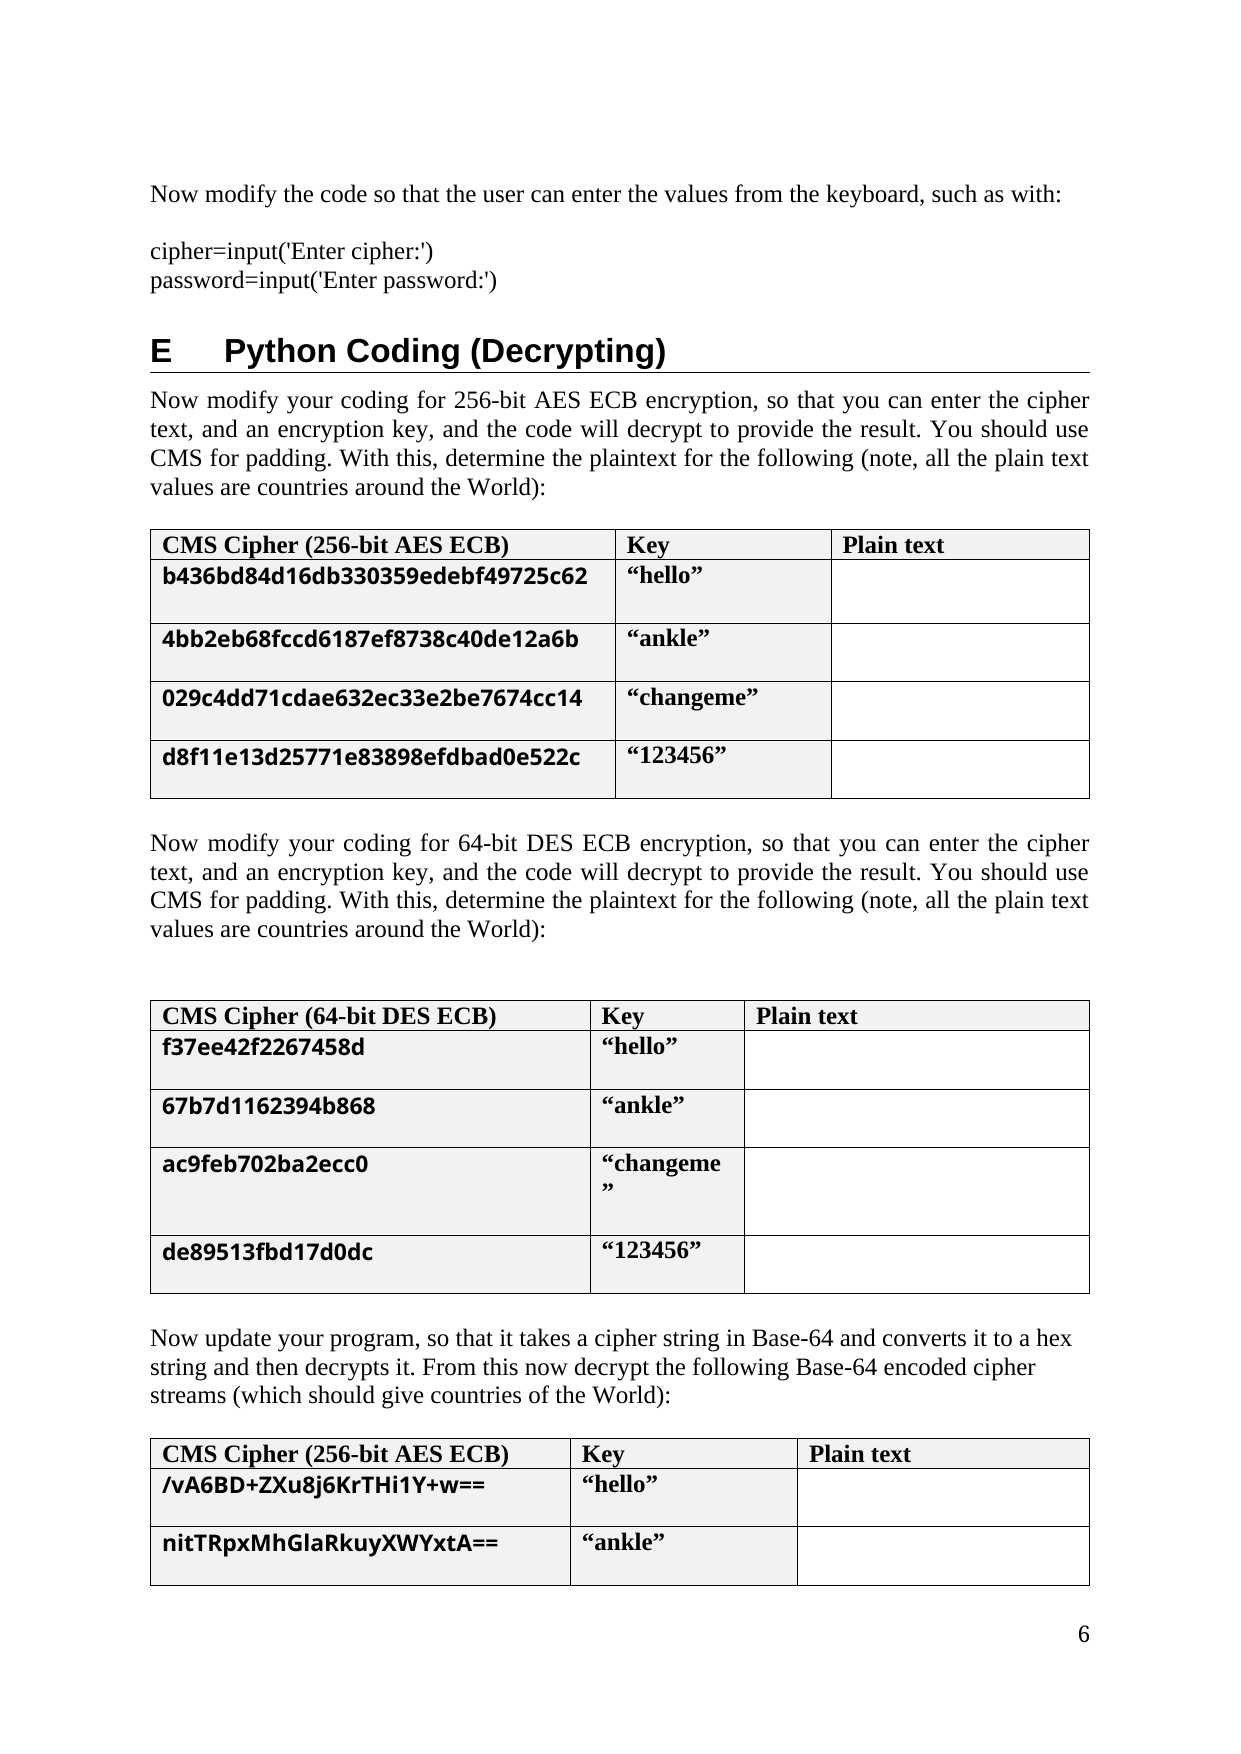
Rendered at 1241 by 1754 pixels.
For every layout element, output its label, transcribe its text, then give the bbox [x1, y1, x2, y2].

table_cell [745, 1236, 1089, 1293]
table_header CMS Cipher (256-bit AES ECB) [151, 1439, 570, 1468]
table_cell [745, 1090, 1089, 1147]
table_cell “hello” [591, 1031, 744, 1089]
text Now update your program, so that it takes a cipher string in Base-64 and converts it to a hex string and then decrypts it. From this now decrypt the following Base-64 encoded cipher streams (which should give countries of the World): [150, 1323, 1090, 1409]
table_header Key [591, 1001, 744, 1030]
table_cell “123456” [616, 741, 831, 798]
table_cell [745, 1148, 1089, 1234]
table_cell “changeme” [591, 1148, 744, 1234]
table_cell b436bd84d16db330359edebf49725c62 [151, 560, 615, 622]
table_cell [832, 560, 1089, 622]
table_cell “ankle” [616, 624, 831, 681]
table_header Plain text [832, 530, 1089, 559]
table_cell “123456” [591, 1236, 744, 1293]
table_cell [745, 1031, 1089, 1089]
table_cell ac9feb702ba2ecc0 [151, 1148, 590, 1234]
table_cell 4bb2eb68fccd6187ef8738c40de12a6b [151, 624, 615, 681]
table_cell “ankle” [591, 1090, 744, 1147]
text password=input('Enter password:') [150, 265, 1090, 294]
table_header Key [571, 1439, 797, 1468]
table_cell de89513fbd17d0dc [151, 1236, 590, 1293]
table_cell f37ee42f2267458d [151, 1031, 590, 1089]
table_cell /vA6BD+ZXu8j6KrTHi1Y+w== [151, 1469, 570, 1526]
table_cell [798, 1469, 1089, 1526]
table_header Key [616, 530, 831, 559]
table_cell [832, 624, 1089, 681]
table_header Plain text [745, 1001, 1089, 1030]
text cipher=input('Enter cipher:') [150, 236, 1090, 265]
table_cell “hello” [571, 1469, 797, 1526]
table_header CMS Cipher (64-bit DES ECB) [151, 1001, 590, 1030]
table_header CMS Cipher (256-bit AES ECB) [151, 530, 615, 559]
table_cell [832, 741, 1089, 798]
table_cell “ankle” [571, 1527, 797, 1585]
subtitle E Python Coding (Decrypting) [150, 331, 1090, 372]
table_cell d8f11e13d25771e83898efdbad0e522c [151, 741, 615, 798]
table_cell “changeme” [616, 682, 831, 739]
text Now modify your coding for 64-bit DES ECB encryption, so that you can enter the cipher text, and an encryption key, and the code will decrypt to provide the result. You should use CMS for padding. With this, determine the plaintext for the following (note, all the plain text values are countries around the World): [150, 828, 1090, 943]
text Now modify the code so that the user can enter the values from the keyboard, such as with: [150, 179, 1090, 207]
table_header Plain text [798, 1439, 1089, 1468]
table_cell 029c4dd71cdae632ec33e2be7674cc14 [151, 682, 615, 739]
table_cell nitTRpxMhGlaRkuyXWYxtA== [151, 1527, 570, 1585]
table_cell [832, 682, 1089, 739]
table_cell 67b7d1162394b868 [151, 1090, 590, 1147]
table_cell [798, 1527, 1089, 1585]
table_cell “hello” [616, 560, 831, 622]
